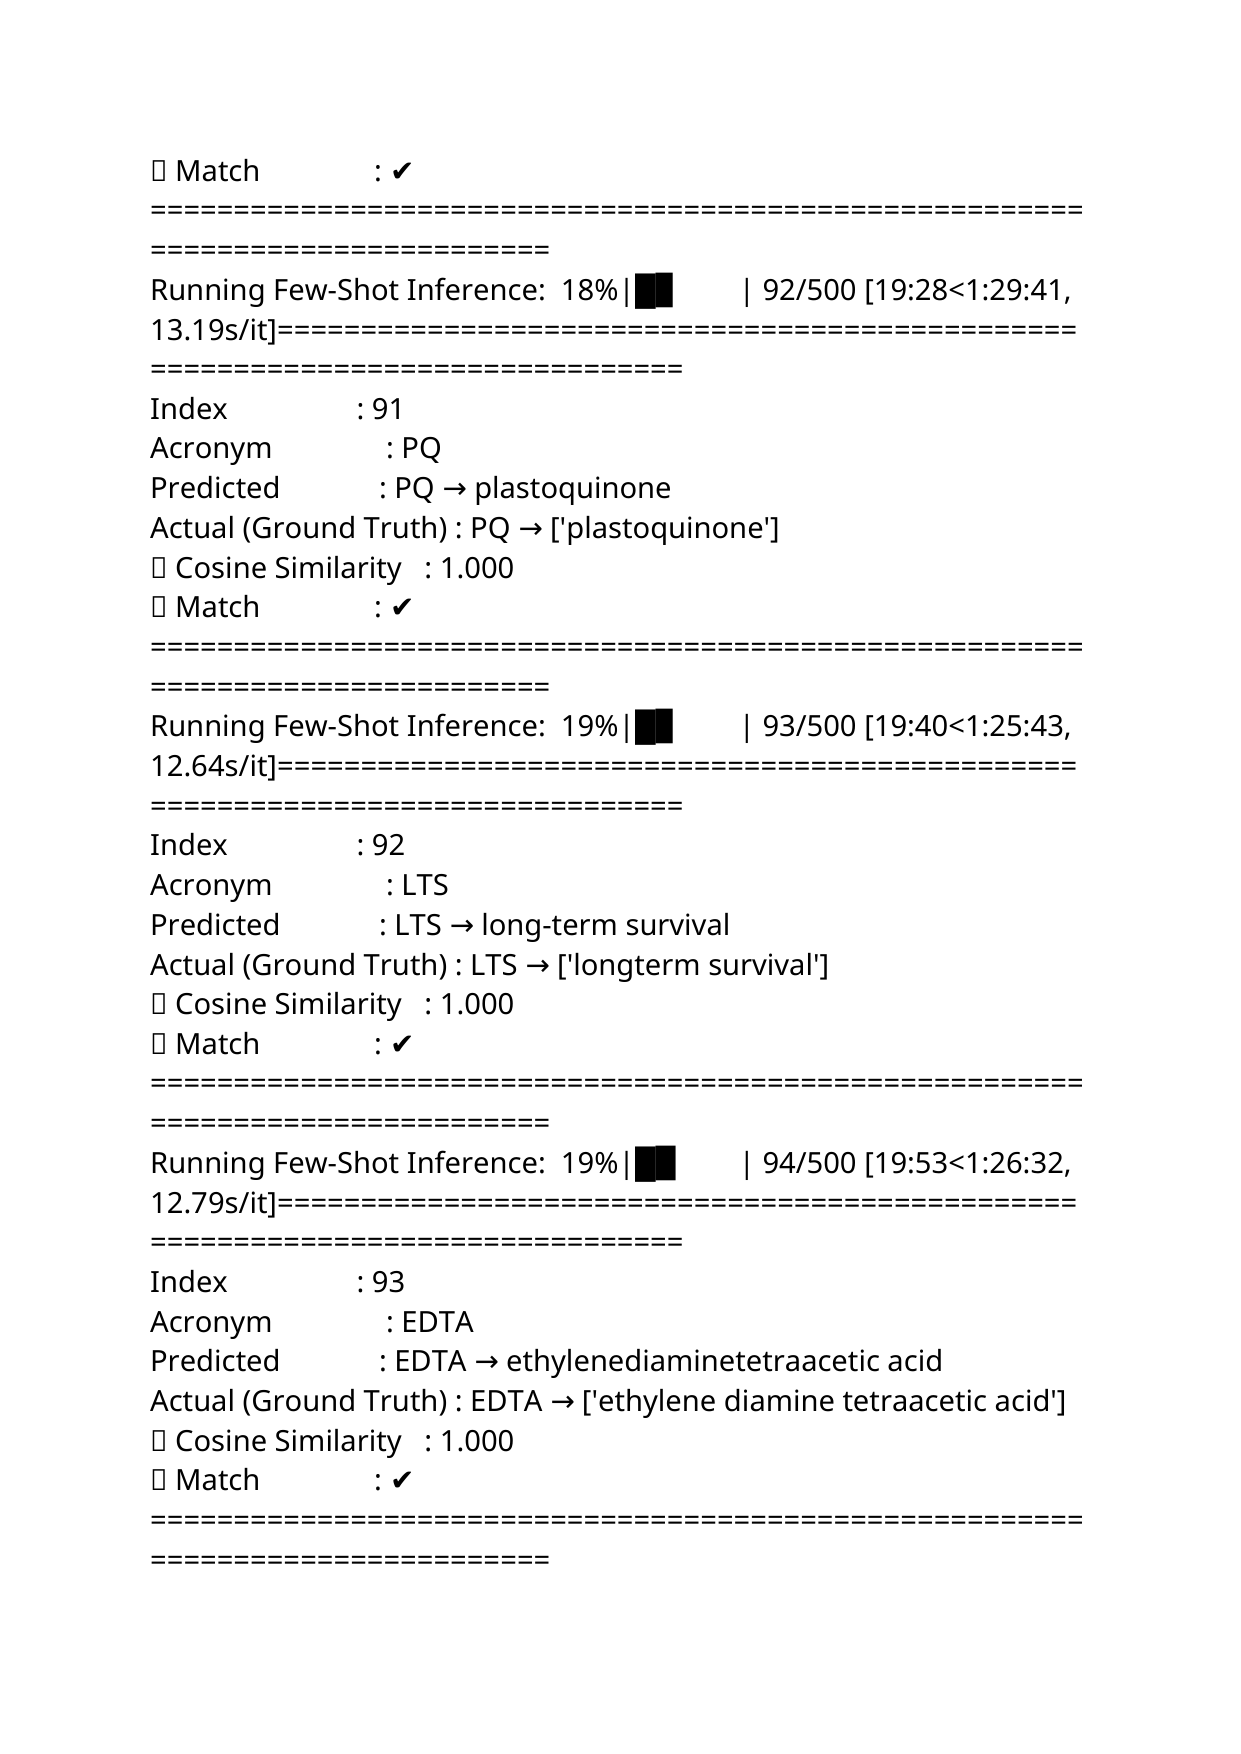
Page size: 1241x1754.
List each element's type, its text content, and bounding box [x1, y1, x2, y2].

text Index : 91 [150, 388, 1090, 428]
text 📏 Cosine Similarity : 1.000 [150, 1420, 1090, 1460]
text ================================================================================ [150, 1063, 1090, 1142]
text Index : 92 [150, 825, 1090, 864]
text 🎯 Match : ✔️ [150, 150, 1090, 190]
text 📏 Cosine Similarity : 1.000 [150, 547, 1090, 587]
text Acronym : PQ [150, 428, 1090, 467]
text Actual (Ground Truth) : LTS → ['longterm survival'] [150, 944, 1090, 983]
text Predicted : EDTA → ethylenediaminetetraacetic acid [150, 1341, 1090, 1380]
text ================================================================================ [150, 190, 1090, 269]
text 🎯 Match : ✔️ [150, 1023, 1090, 1063]
text Actual (Ground Truth) : PQ → ['plastoquinone'] [150, 507, 1090, 547]
text Running Few-Shot Inference: 19%|█▊ | 93/500 [19:40<1:25:43, 12.64s/it]================================================================================ [150, 706, 1090, 825]
text Predicted : PQ → plastoquinone [150, 467, 1090, 507]
text 🎯 Match : ✔️ [150, 1460, 1090, 1499]
text ================================================================================ [150, 626, 1090, 706]
text ================================================================================ [150, 1499, 1090, 1579]
text Actual (Ground Truth) : EDTA → ['ethylene diamine tetraacetic acid'] [150, 1380, 1090, 1420]
text Running Few-Shot Inference: 18%|█▊ | 92/500 [19:28<1:29:41, 13.19s/it]================================================================================ [150, 269, 1090, 388]
text 🎯 Match : ✔️ [150, 587, 1090, 626]
text Acronym : LTS [150, 864, 1090, 904]
text Acronym : EDTA [150, 1301, 1090, 1341]
text Index : 93 [150, 1261, 1090, 1301]
text Predicted : LTS → long-term survival [150, 904, 1090, 944]
text Running Few-Shot Inference: 19%|█▉ | 94/500 [19:53<1:26:32, 12.79s/it]================================================================================ [150, 1142, 1090, 1261]
text 📏 Cosine Similarity : 1.000 [150, 983, 1090, 1023]
